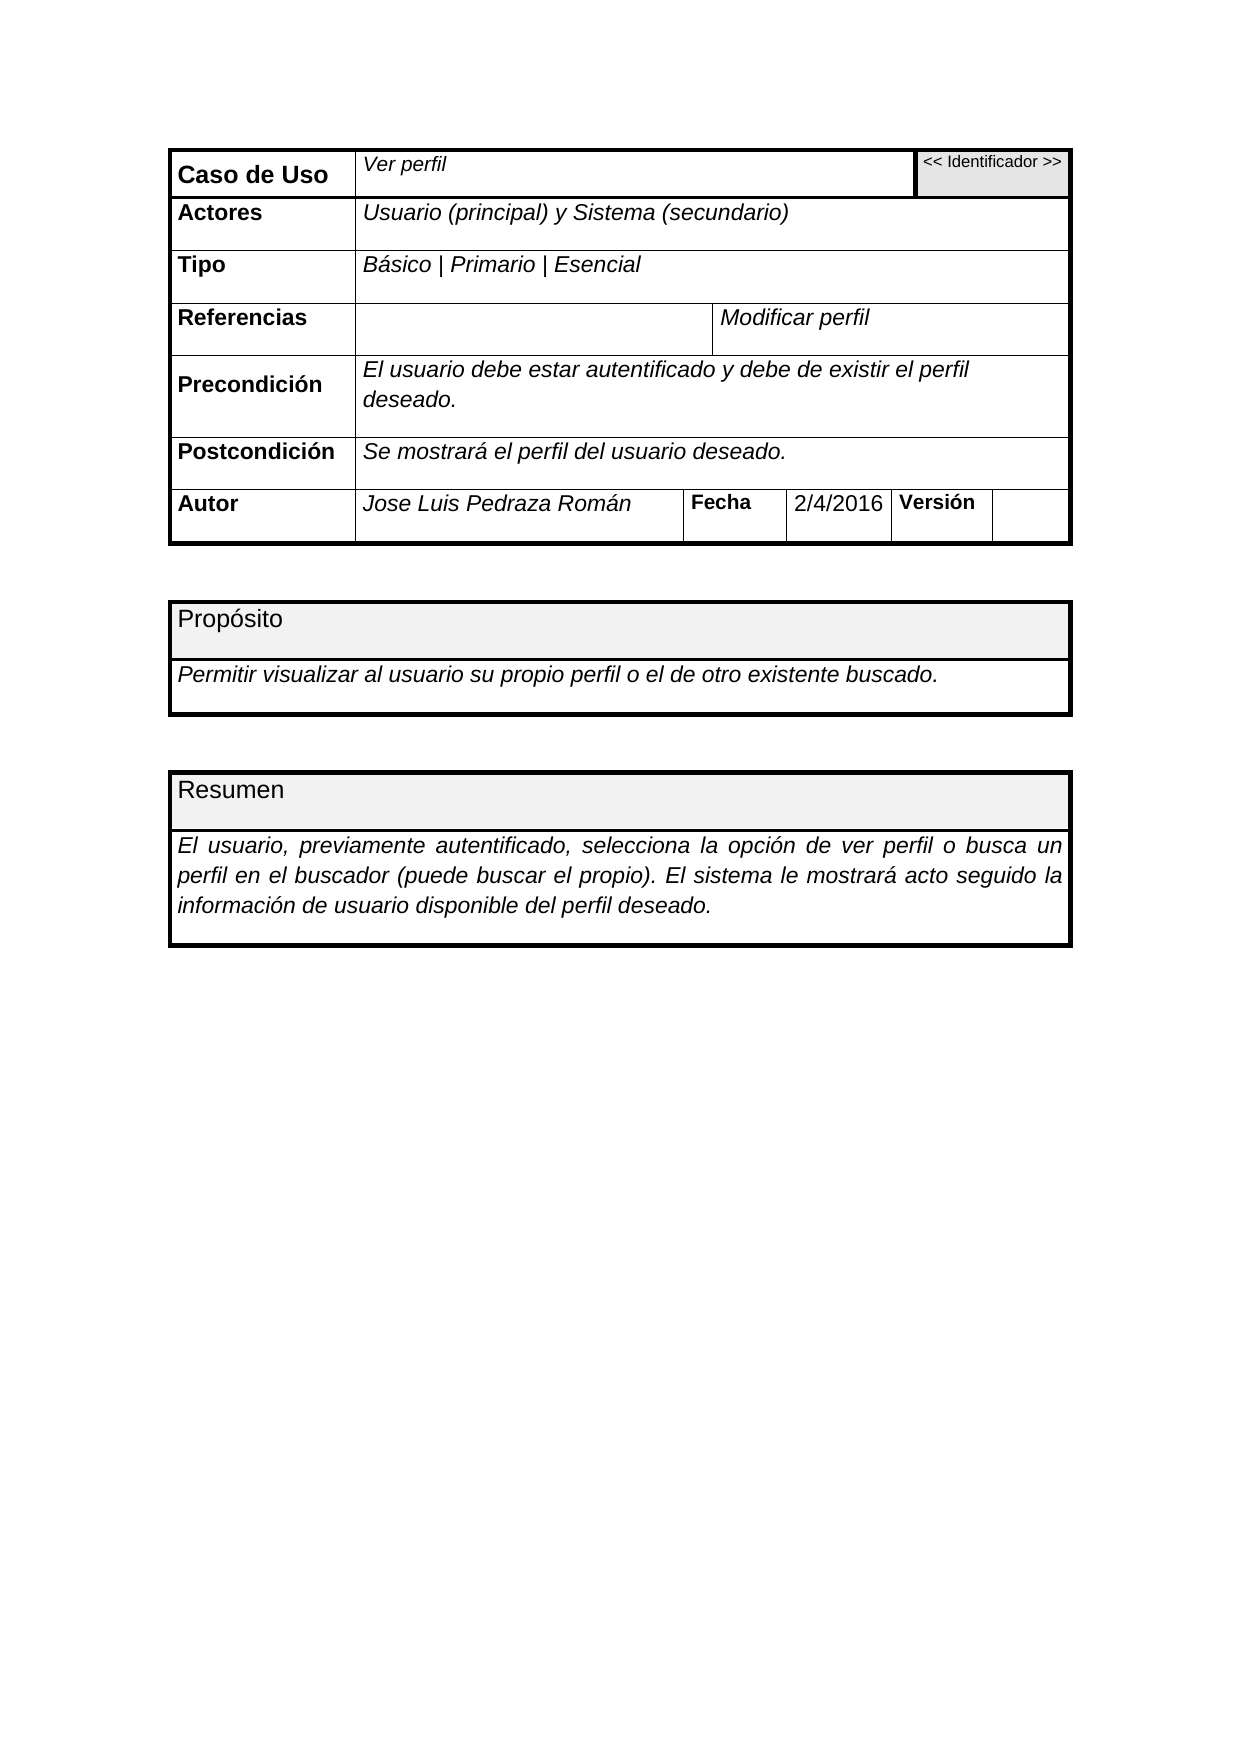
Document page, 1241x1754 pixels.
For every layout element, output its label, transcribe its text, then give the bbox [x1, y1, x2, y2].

table_header Ver perfil [356, 152, 913, 196]
table_header << Identificador >> [918, 152, 1068, 196]
table_cell Permitir visualizar al usuario su propio perfil o el de otro existente buscado. [172, 661, 1068, 712]
table_cell Referencias [172, 304, 355, 354]
table_cell Jose Luis Pedraza Román [356, 490, 683, 541]
table_cell El usuario debe estar autentificado y debe de existir el perfil deseado. [356, 356, 1068, 437]
table_cell 2/4/2016 [787, 490, 891, 541]
table_cell Modificar perfil [713, 304, 1068, 354]
table_header Caso de Uso [172, 152, 355, 196]
table_cell Se mostrará el perfil del usuario deseado. [356, 438, 1068, 489]
table_cell [993, 490, 1068, 541]
table_cell Actores [172, 199, 355, 250]
table_cell Básico | Primario | Esencial [356, 251, 1068, 302]
table_cell [356, 304, 712, 354]
table_cell Postcondición [172, 438, 355, 489]
table_cell El usuario, previamente autentificado, selecciona la opción de ver perfil o busca un perfil en el buscador (puede buscar el propio). El sistema le mostrará acto seguido la información de usuario disponible del perfil deseado. [172, 832, 1068, 943]
table_cell Usuario (principal) y Sistema (secundario) [356, 199, 1068, 250]
table_header Propósito [172, 604, 1068, 658]
table_cell Autor [172, 490, 355, 541]
table_cell Precondición [172, 356, 355, 437]
table_cell Versión [892, 490, 992, 541]
table_header Resumen [172, 775, 1068, 828]
table_cell Tipo [172, 251, 355, 302]
table_cell Fecha [684, 490, 786, 541]
